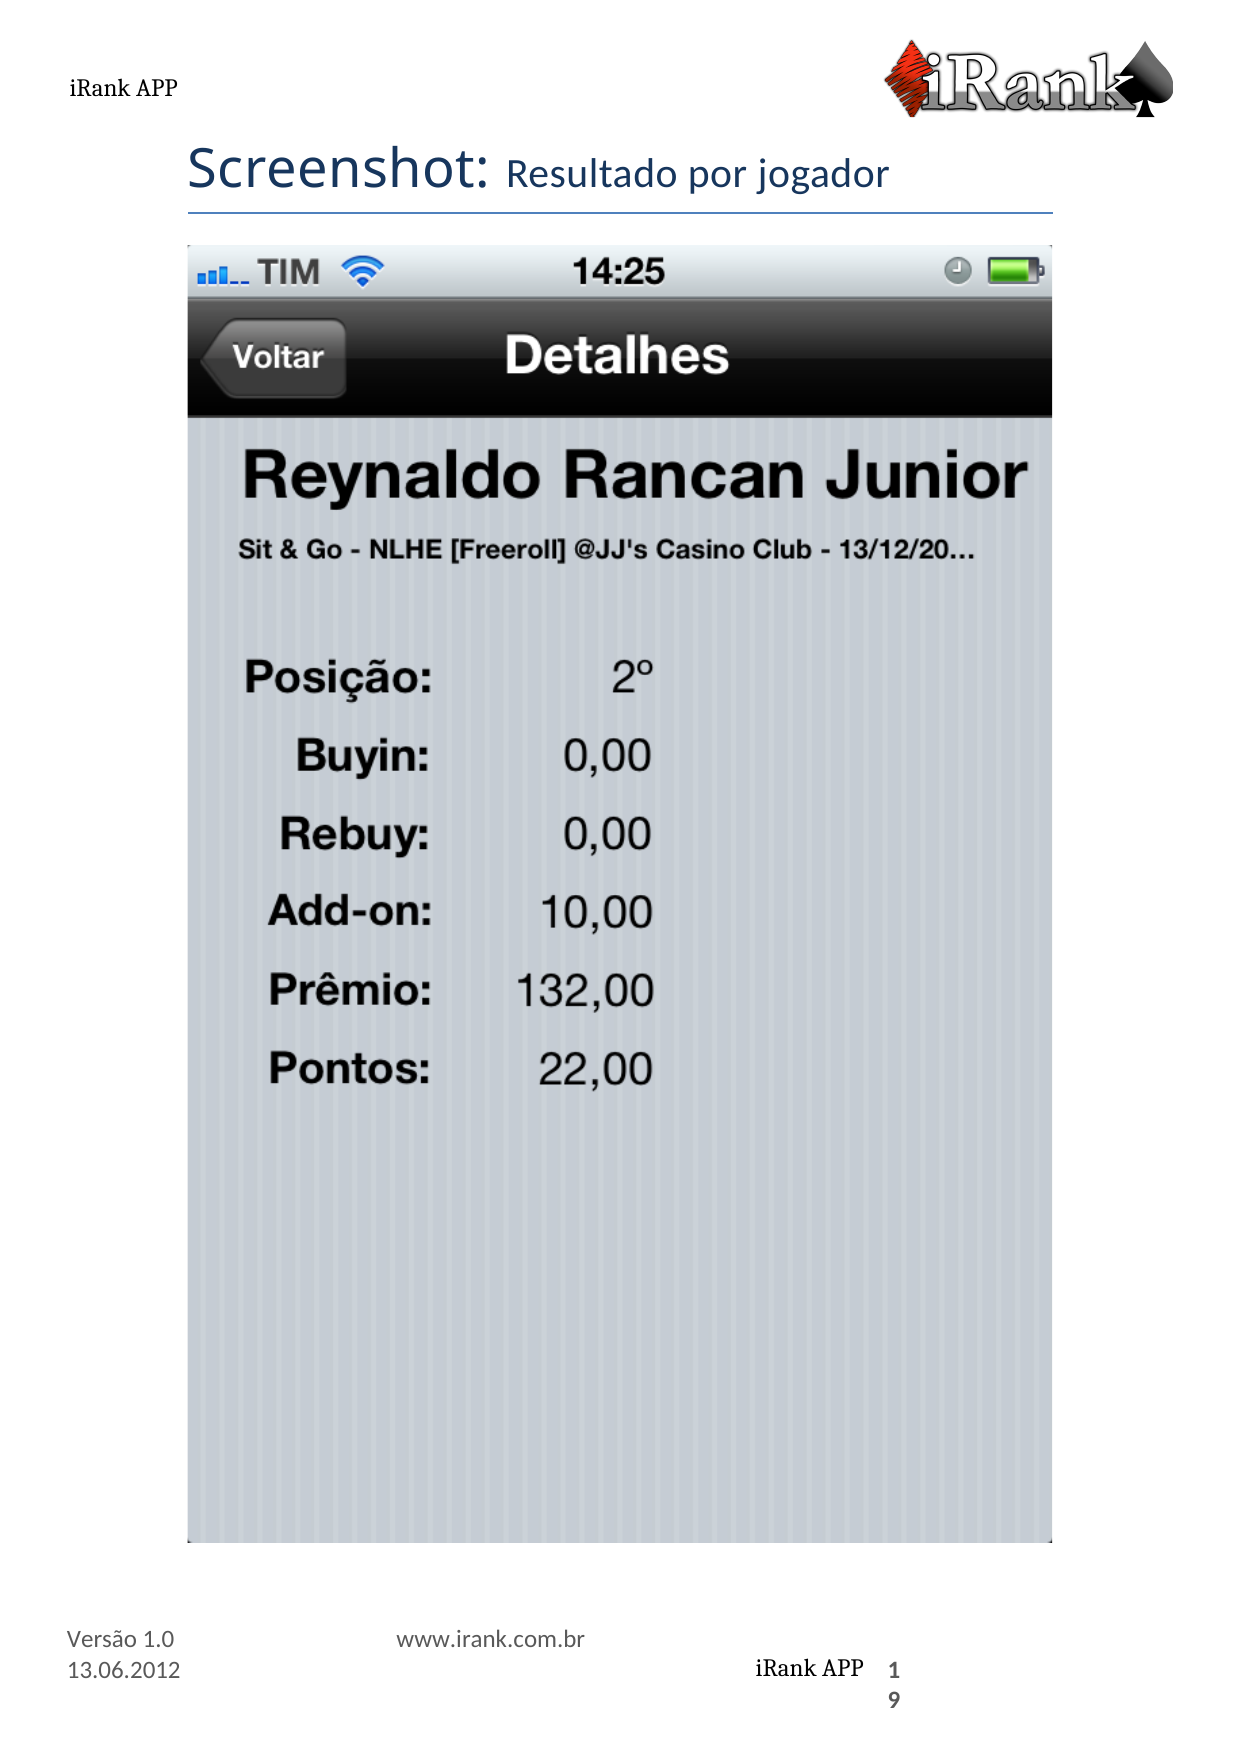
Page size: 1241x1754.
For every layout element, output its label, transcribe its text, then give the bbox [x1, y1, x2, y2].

picture [881, 37, 1173, 117]
title Screenshot: Resultado por jogador [187, 130, 1053, 214]
picture [187, 245, 1053, 1543]
